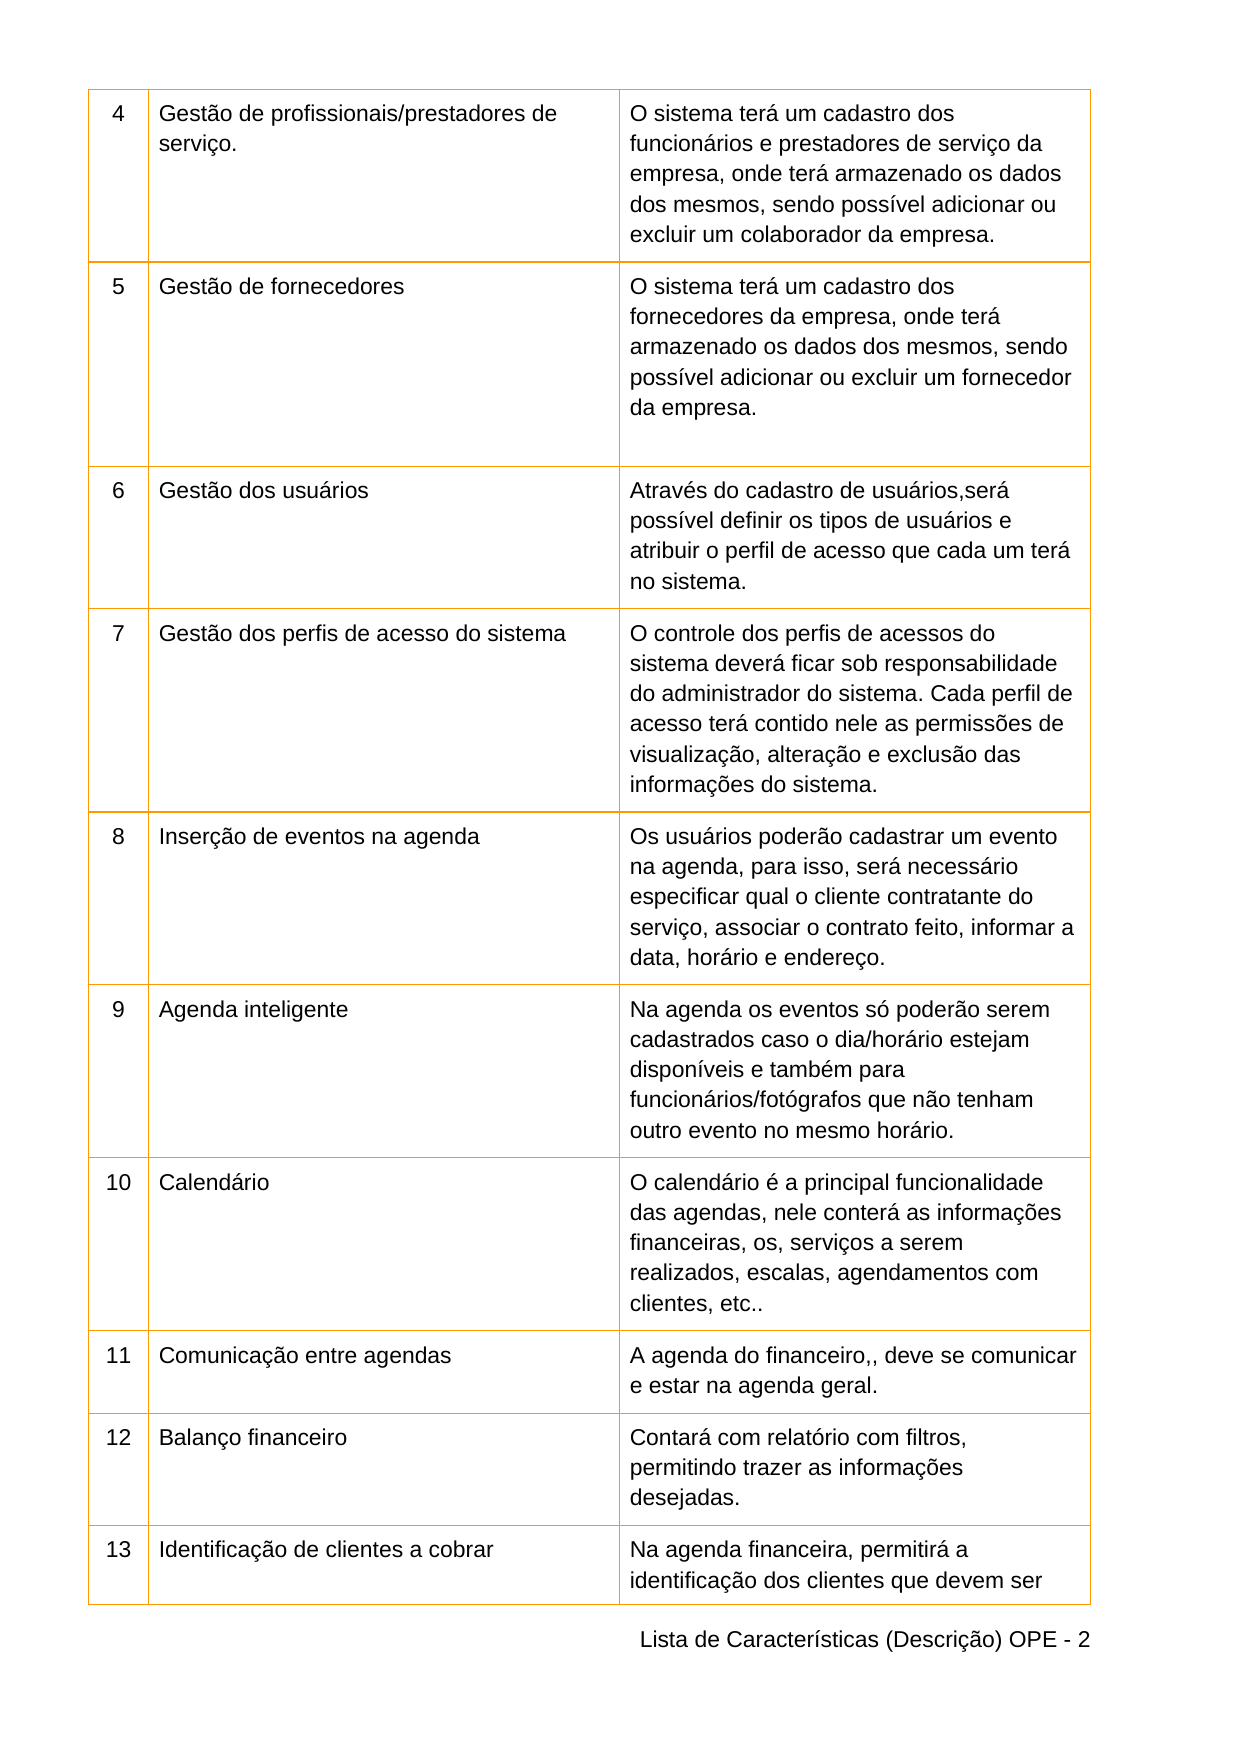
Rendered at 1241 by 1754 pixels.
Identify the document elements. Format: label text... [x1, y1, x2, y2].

table_cell Gestão de fornecedores [149, 263, 619, 466]
table_cell Na agenda os eventos só poderão serem cadastrados caso o dia/horário estejam disponíveis e também para funcionários/fotógrafos que não tenham outro evento no mesmo horário. [620, 985, 1090, 1157]
table_cell 12 [89, 1414, 148, 1525]
table_cell O controle dos perfis de acessos do sistema deverá ficar sob responsabilidade do administrador do sistema. Cada perfil de acesso terá contido nele as permissões de visualização, alteração e exclusão das informações do sistema. [620, 609, 1090, 811]
table_cell 5 [89, 263, 148, 466]
table_cell 10 [89, 1158, 148, 1330]
table_cell Calendário [149, 1158, 619, 1330]
table_cell 11 [89, 1331, 148, 1412]
table_cell Balanço financeiro [149, 1414, 619, 1525]
table_cell Inserção de eventos na agenda [149, 813, 619, 984]
table_cell Agenda inteligente [149, 985, 619, 1157]
table_cell O calendário é a principal funcionalidade das agendas, nele conterá as informações financeiras, os, serviços a serem realizados, escalas, agendamentos com clientes, etc.. [620, 1158, 1090, 1330]
table_cell Gestão de profissionais/prestadores de serviço. [149, 90, 619, 261]
table_cell 9 [89, 985, 148, 1157]
table_cell Gestão dos usuários [149, 467, 619, 608]
table_cell 7 [89, 609, 148, 811]
table_cell Gestão dos perfis de acesso do sistema [149, 609, 619, 811]
table_cell Os usuários poderão cadastrar um evento na agenda, para isso, será necessário especificar qual o cliente contratante do serviço, associar o contrato feito, informar a data, horário e endereço. [620, 813, 1090, 984]
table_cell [620, 1526, 1090, 1603]
table_cell 8 [89, 813, 148, 984]
table_cell Comunicação entre agendas [149, 1331, 619, 1412]
table_cell O sistema terá um cadastro dos funcionários e prestadores de serviço da empresa, onde terá armazenado os dados dos mesmos, sendo possível adicionar ou excluir um colaborador da empresa. [620, 90, 1090, 261]
table_cell Através do cadastro de usuários,será possível definir os tipos de usuários e atribuir o perfil de acesso que cada um terá no sistema. [620, 467, 1090, 608]
table_cell A agenda do financeiro,, deve se comunicar e estar na agenda geral. [620, 1331, 1090, 1412]
table_cell 13 [89, 1526, 148, 1603]
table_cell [149, 1526, 619, 1603]
table_cell Contará com relatório com filtros, permitindo trazer as informações desejadas. [620, 1414, 1090, 1525]
table_cell 6 [89, 467, 148, 608]
table_cell O sistema terá um cadastro dos fornecedores da empresa, onde terá armazenado os dados dos mesmos, sendo possível adicionar ou excluir um fornecedor da empresa. [620, 263, 1090, 466]
table_cell 4 [89, 90, 148, 261]
